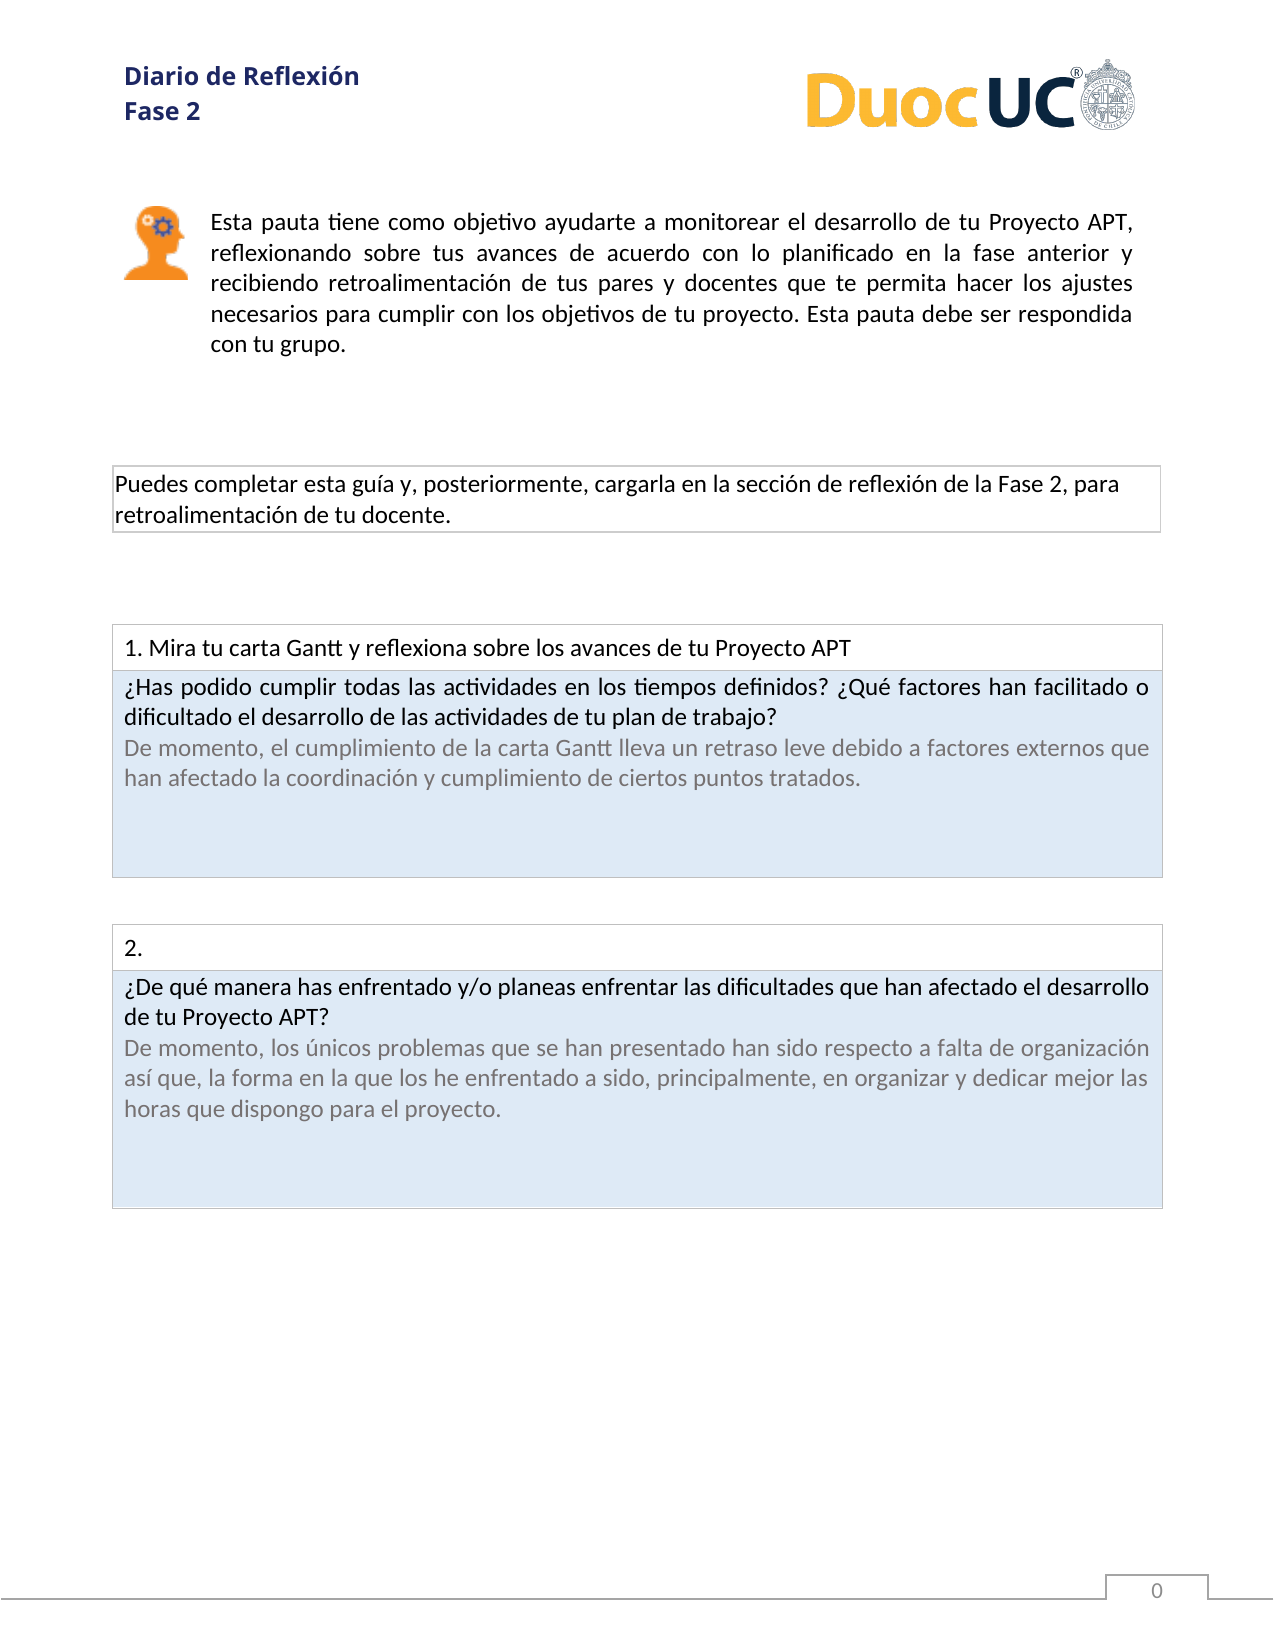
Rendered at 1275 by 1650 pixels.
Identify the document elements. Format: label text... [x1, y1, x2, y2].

table_header Esta pauta tiene como objetivo ayudarte a monitorear el desarrollo de tu Proyecto APT, reflexionando sobre tus avances de acuerdo con lo planificado en la fase anterior y recibiendo retroalimentación de tus pares y docentes que te permita hacer los ajustes necesarios para cumplir con los objetivos de tu proyecto. Esta pauta debe ser respondida con tu grupo. [199, 207, 1146, 435]
table_header 2. [113, 925, 1162, 970]
table_cell ¿Has podido cumplir todas las actividades en los tiempos definidos? ¿Qué factores han facilitado o dificultado el desarrollo de las actividades de tu plan de trabajo? De momento, el cumplimiento de la carta Gantt lleva un retraso leve debido a factores externos que han afectado la coordinación y cumplimiento de ciertos puntos tratados. [113, 671, 1162, 877]
table_header 1. Mira tu carta Gantt y reflexiona sobre los avances de tu Proyecto APT [113, 625, 1162, 670]
picture [807, 59, 1135, 130]
table_header [112, 207, 199, 435]
table_header Puedes completar esta guía y, posteriormente, cargarla en la sección de reflexión de la Fase 2, para retroalimentación de tu docente. [114, 467, 1160, 531]
table_cell ¿De qué manera has enfrentado y/o planeas enfrentar las dificultades que han afectado el desarrollo de tu Proyecto APT? De momento, los únicos problemas que se han presentado han sido respecto a falta de organización así que, la forma en la que los he enfrentado a sido, principalmente, en organizar y dedicar mejor las horas que dispongo para el proyecto. [113, 971, 1162, 1207]
